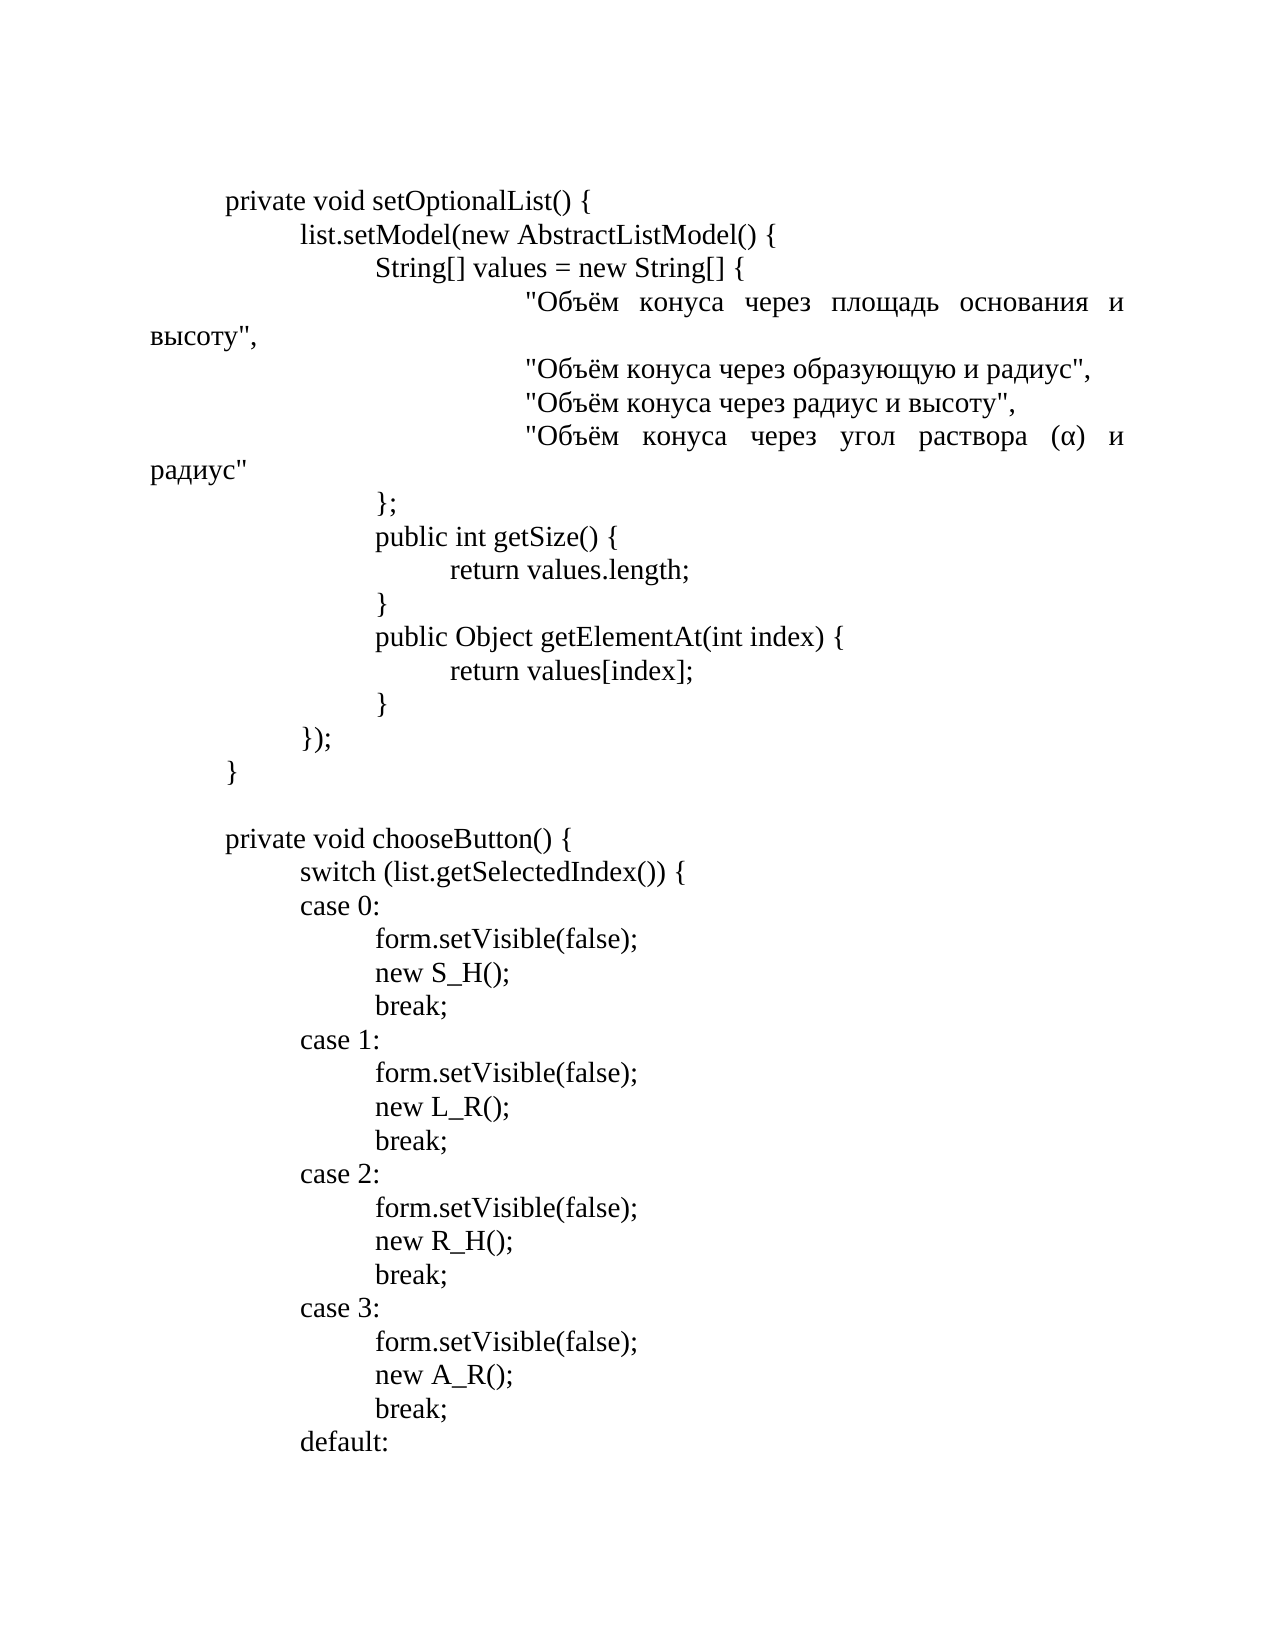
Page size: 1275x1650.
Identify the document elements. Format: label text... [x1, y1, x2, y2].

text new A_R(); [150, 1357, 1125, 1391]
text return values.length; [150, 552, 1125, 586]
text new R_H(); [150, 1223, 1125, 1257]
text list.setModel(new AbstractListModel() { [150, 217, 1125, 251]
text form.setVisible(false); [150, 1190, 1125, 1223]
text break; [150, 1257, 1125, 1290]
text "Объём конуса через площадь основания и высоту", [150, 284, 1125, 351]
text new S_H(); [150, 955, 1125, 988]
text form.setVisible(false); [150, 1056, 1125, 1089]
text form.setVisible(false); [150, 921, 1125, 955]
text break; [150, 1391, 1125, 1424]
text new L_R(); [150, 1089, 1125, 1123]
text String[] values = new String[] { [150, 251, 1125, 284]
text }; [150, 485, 1125, 519]
text form.setVisible(false); [150, 1324, 1125, 1357]
text break; [150, 1123, 1125, 1156]
text public int getSize() { [150, 519, 1125, 552]
text "Объём конуса через образующую и радиус", [150, 351, 1125, 385]
text case 0: [150, 888, 1125, 921]
text return values[index]; [150, 653, 1125, 687]
text private void chooseButton() { [150, 821, 1125, 854]
text break; [150, 988, 1125, 1022]
text }); [150, 720, 1125, 754]
text case 2: [150, 1156, 1125, 1190]
text default: [150, 1424, 1125, 1458]
text "Объём конуса через угол раствора (α) и радиус" [150, 418, 1125, 485]
text switch (list.getSelectedIndex()) { [150, 854, 1125, 888]
text "Объём конуса через радиус и высоту", [150, 385, 1125, 418]
text } [150, 754, 1125, 787]
text case 3: [150, 1290, 1125, 1324]
text private void setOptionalList() { [150, 183, 1125, 217]
text public Object getElementAt(int index) { [150, 619, 1125, 653]
text case 1: [150, 1022, 1125, 1056]
text } [150, 687, 1125, 720]
text } [150, 586, 1125, 619]
